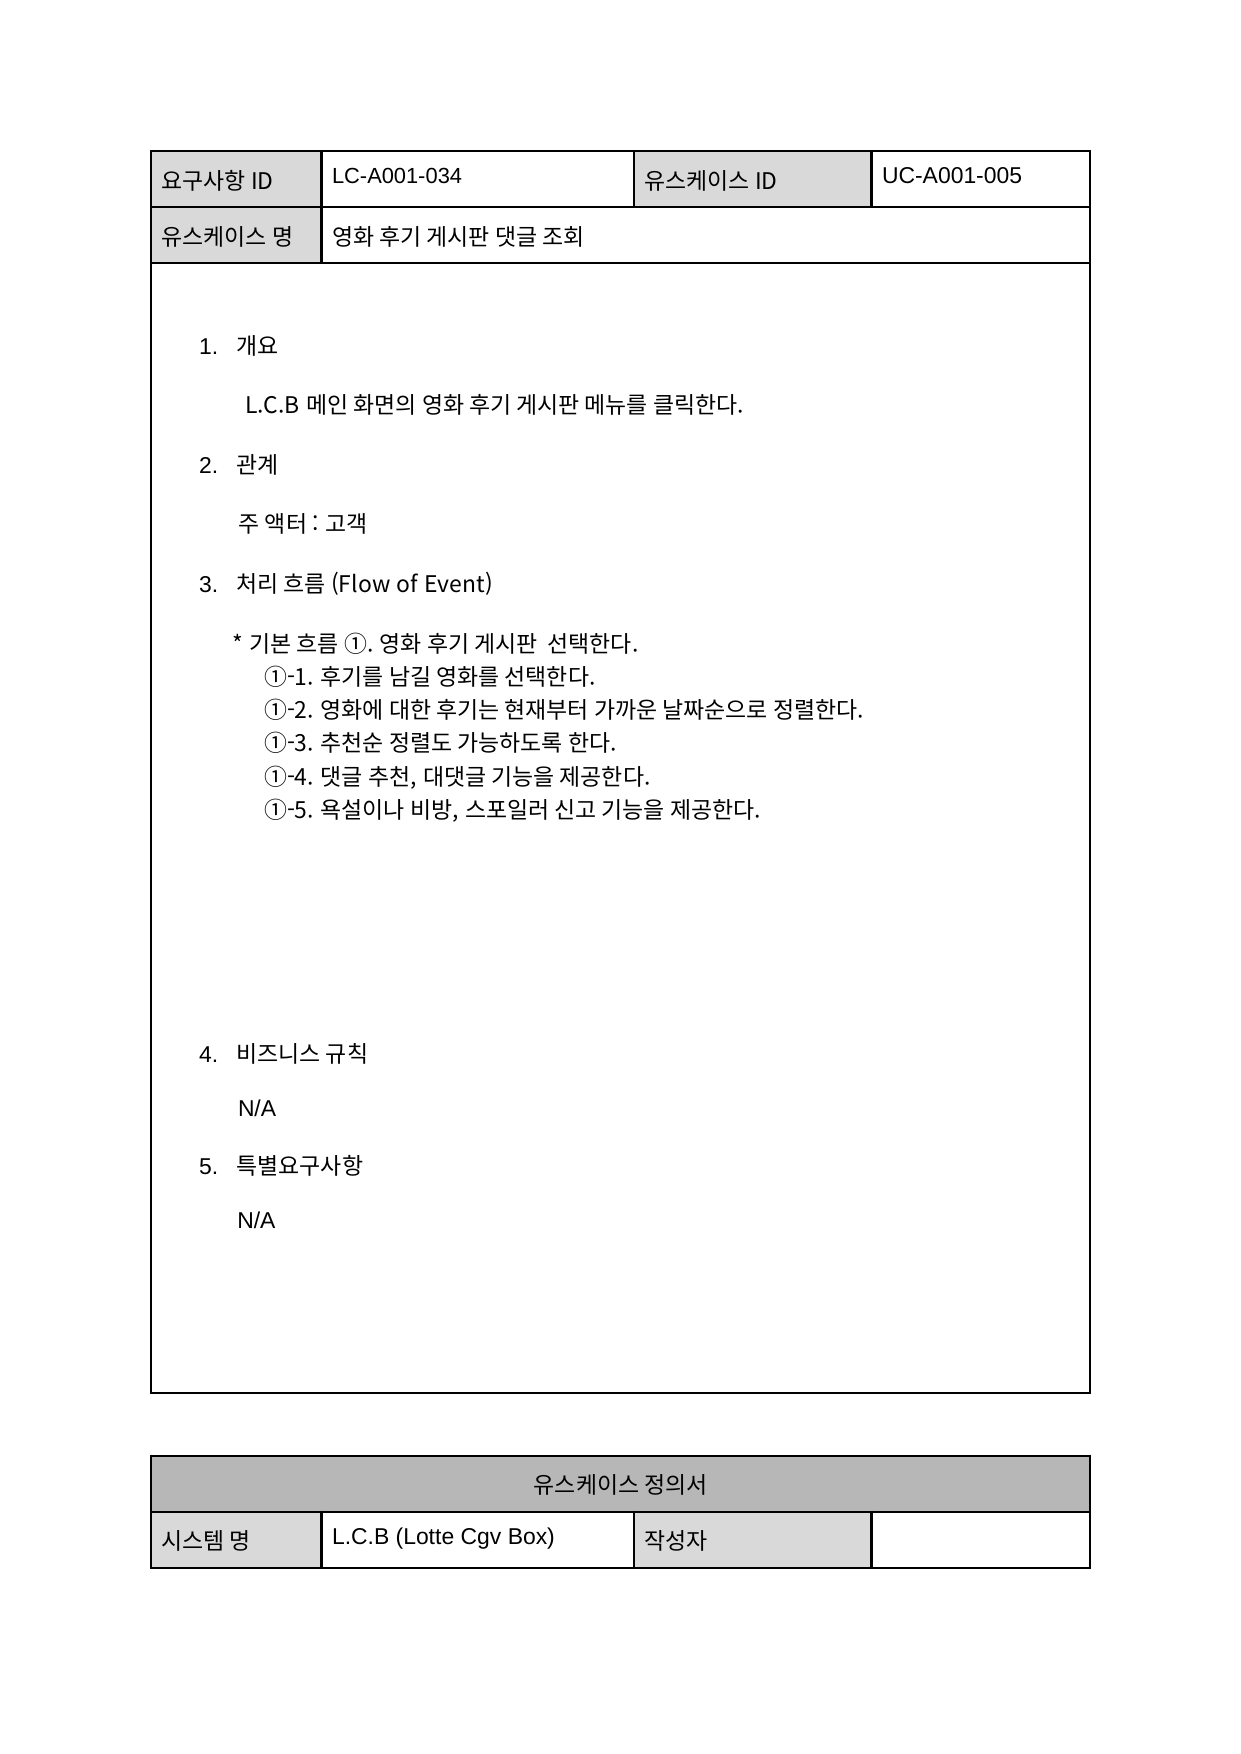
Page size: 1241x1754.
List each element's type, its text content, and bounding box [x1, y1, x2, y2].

table_cell 유스케이스 ID [635, 152, 870, 206]
table_cell 유스케이스 명 [152, 208, 320, 262]
table_cell 개요 L.C.B 메인 화면의 영화 후기 게시판 메뉴를 클릭한다. 관계 주 액터 : 고객 처리 흐름 (Flow of Event) * 기본 흐름 ①. 영화 후기 게시판 선택한다. ①-1. 후기를 남길 영화를 선택한다. ①-2. 영화에 대한 후기는 현재부터 가까운 날짜순으로 정렬한다. ①-3. 추천순 정렬도 가능하도록 한다. ①-4. 댓글 추천, 대댓글 기능을 제공한다. ①-5. 욕설이나 비방, 스포일러 신고 기능을 제공한다. 비즈니스 규칙 N/A 특별요구사항 N/A [152, 264, 1089, 1392]
table_cell 요구사항 ID [152, 152, 320, 206]
table_cell L.C.B (Lotte Cgv Box) [323, 1513, 633, 1567]
table_cell 시스템 명 [152, 1513, 320, 1567]
table_cell 작성자 [635, 1513, 870, 1567]
table_cell UC-A001-005 [873, 152, 1089, 206]
table_cell [873, 1513, 1089, 1567]
table_cell LC-A001-034 [323, 152, 633, 206]
table_cell 영화 후기 게시판 댓글 조회 [323, 208, 1089, 262]
table_header 유스케이스 정의서 [152, 1457, 1089, 1511]
